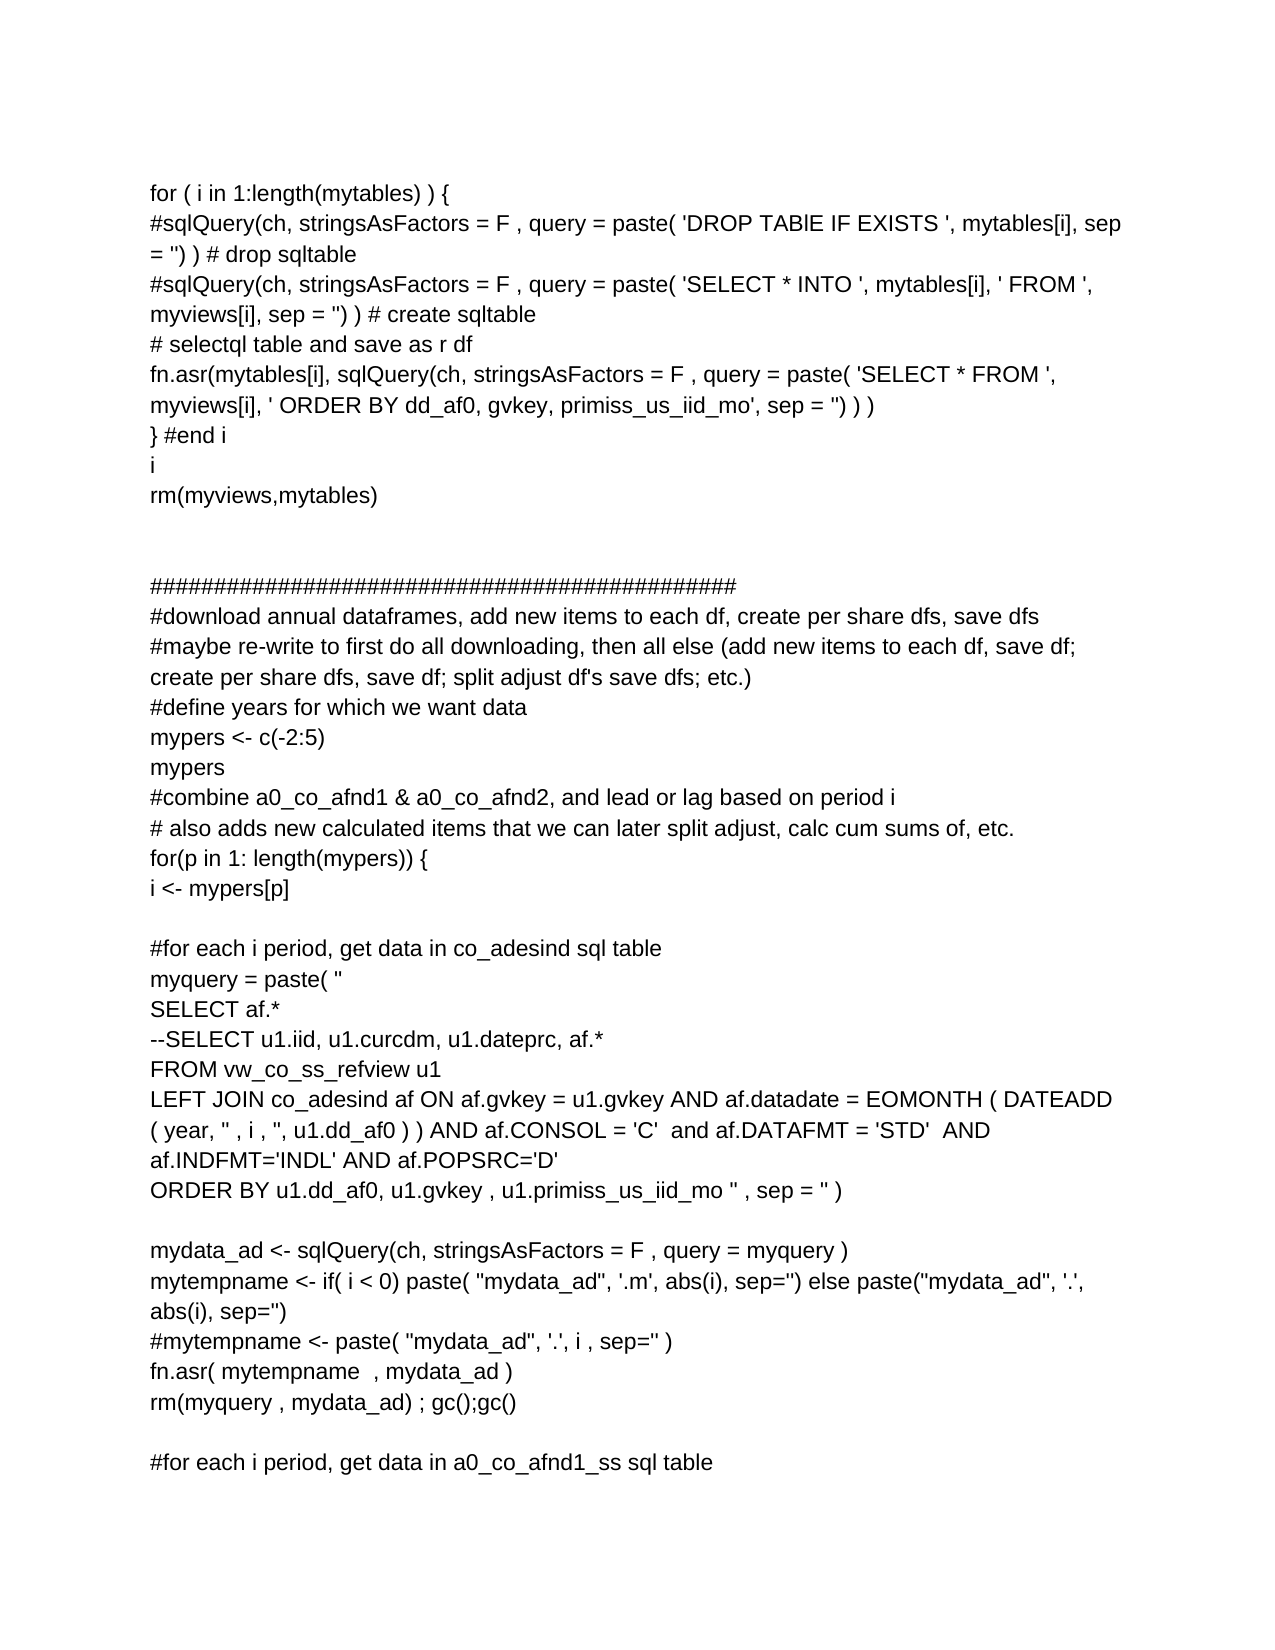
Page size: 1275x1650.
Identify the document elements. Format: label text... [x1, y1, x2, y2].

text i [150, 452, 1125, 478]
text #download annual dataframes, add new items to each df, create per share dfs, save dfs [150, 603, 1125, 629]
text rm(myquery , mydata_ad) ; gc();gc() [150, 1388, 1125, 1415]
text ORDER BY u1.dd_af0, u1.gvkey , u1.primiss_us_iid_mo " , sep = '' ) [150, 1177, 1125, 1203]
text #for each i period, get data in a0_co_afnd1_ss sql table [150, 1449, 1125, 1475]
text LEFT JOIN co_adesind af ON af.gvkey = u1.gvkey AND af.datadate = EOMONTH ( DATEADD ( year, " , i , ", u1.dd_af0 ) ) AND af.CONSOL = 'C' and af.DATAFMT = 'STD' AND af.INDFMT='INDL' AND af.POPSRC='D' [150, 1086, 1125, 1173]
text i <- mypers[p] [150, 875, 1125, 901]
text for(p in 1: length(mypers)) { [150, 845, 1125, 871]
text for ( i in 1:length(mytables) ) { [150, 180, 1125, 207]
text #sqlQuery(ch, stringsAsFactors = F , query = paste( 'DROP TABlE IF EXISTS ', mytables[i], sep = '') ) # drop sqltable [150, 210, 1125, 267]
text # also adds new calculated items that we can later split adjust, calc cum sums of, etc. [150, 814, 1125, 841]
text FROM vw_co_ss_refview u1 [150, 1056, 1125, 1083]
text #for each i period, get data in co_adesind sql table [150, 935, 1125, 962]
text --SELECT u1.iid, u1.curcdm, u1.dateprc, af.* [150, 1026, 1125, 1052]
text #mytempname <- paste( "mydata_ad", '.', i , sep='' ) [150, 1328, 1125, 1354]
text #define years for which we want data [150, 694, 1125, 720]
text SELECT af.* [150, 996, 1125, 1022]
text mypers [150, 754, 1125, 781]
text #combine a0_co_afnd1 & a0_co_afnd2, and lead or lag based on period i [150, 784, 1125, 811]
text ############################################## [150, 573, 1125, 599]
text fn.asr(mytables[i], sqlQuery(ch, stringsAsFactors = F , query = paste( 'SELECT * FROM ', myviews[i], ' ORDER BY dd_af0, gvkey, primiss_us_iid_mo', sep = '') ) ) [150, 361, 1125, 418]
text mytempname <- if( i < 0) paste( "mydata_ad", '.m', abs(i), sep='') else paste("mydata_ad", '.', abs(i), sep='') [150, 1268, 1125, 1324]
text #maybe re-write to first do all downloading, then all else (add new items to each df, save df; create per share dfs, save df; split adjust df's save dfs; etc.) [150, 633, 1125, 690]
text # selectql table and save as r df [150, 331, 1125, 358]
text #sqlQuery(ch, stringsAsFactors = F , query = paste( 'SELECT * INTO ', mytables[i], ' FROM ', myviews[i], sep = '') ) # create sqltable [150, 271, 1125, 327]
text fn.asr( mytempname , mydata_ad ) [150, 1358, 1125, 1385]
text } #end i [150, 422, 1125, 448]
text rm(myviews,mytables) [150, 482, 1125, 509]
text mypers <- c(-2:5) [150, 724, 1125, 750]
text myquery = paste( " [150, 966, 1125, 992]
text mydata_ad <- sqlQuery(ch, stringsAsFactors = F , query = myquery ) [150, 1237, 1125, 1264]
